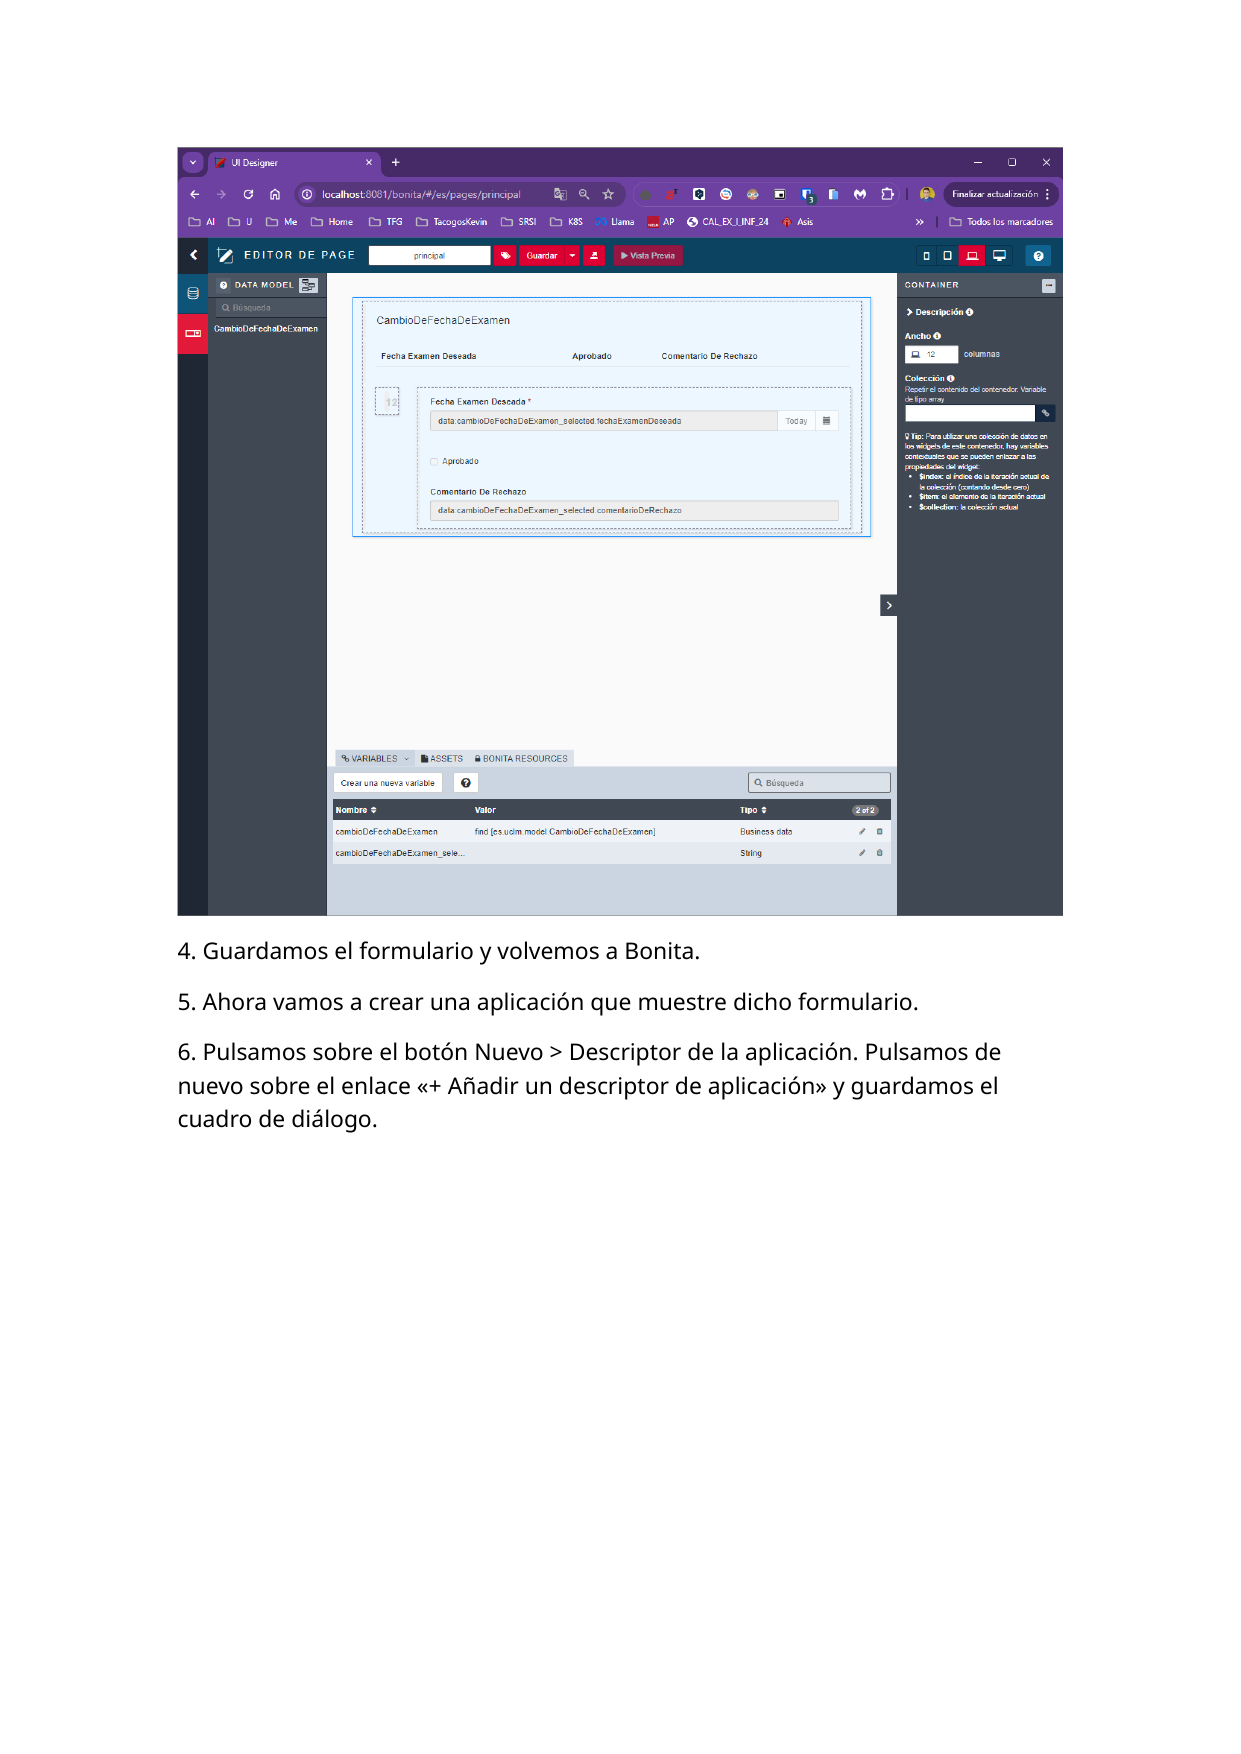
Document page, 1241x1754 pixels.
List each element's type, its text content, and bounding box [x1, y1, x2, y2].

picture [177, 147, 1063, 916]
text 5. Ahora vamos a crear una aplicación que muestre dicho formulario. [177, 985, 1063, 1017]
text 4. Guardamos el formulario y volvemos a Bonita. [177, 935, 1063, 966]
text 6. Pulsamos sobre el botón Nuevo > Descriptor de la aplicación. Pulsamos de nuevo sobre el enlace «+ Añadir un descriptor de aplicación» y guardamos el cuadro de diálogo. [177, 1036, 1063, 1134]
